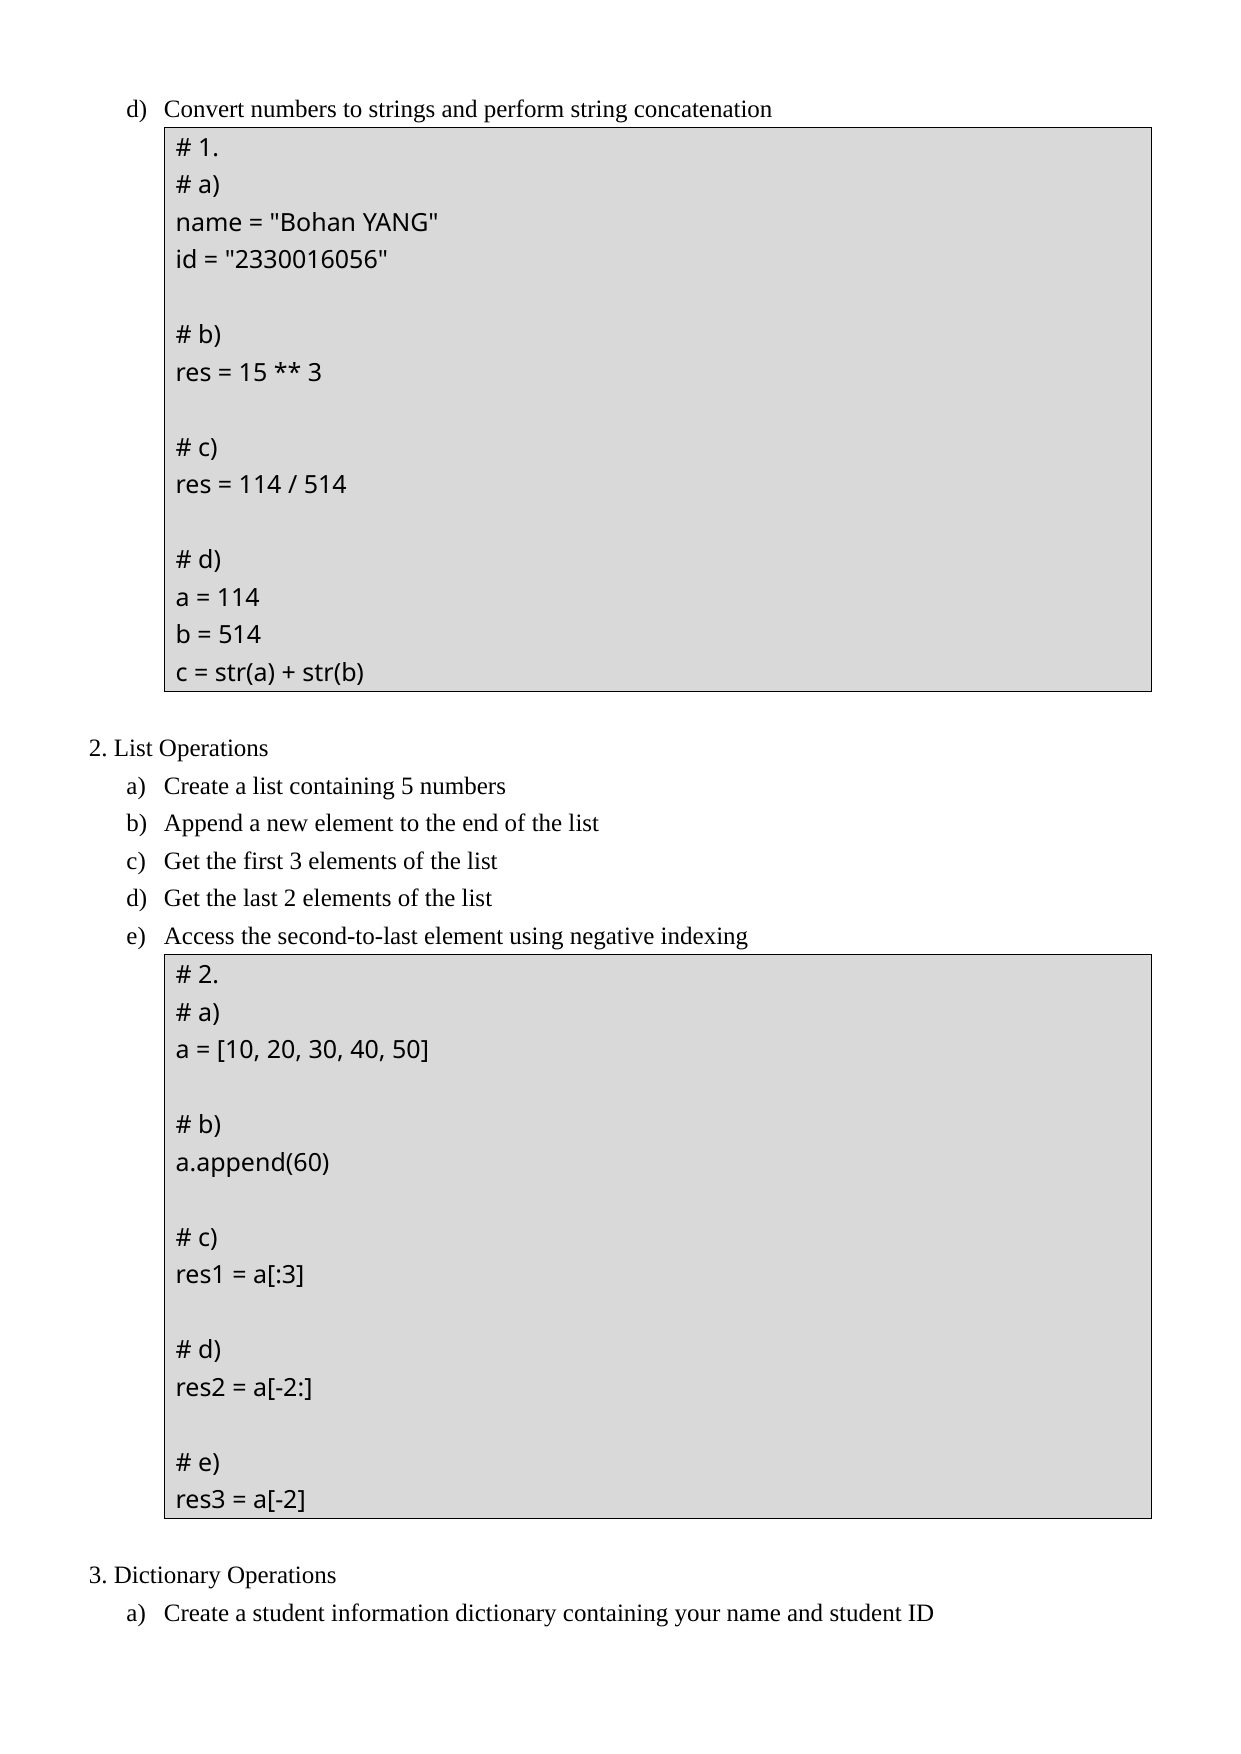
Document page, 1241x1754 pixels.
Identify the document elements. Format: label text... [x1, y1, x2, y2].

text 2. List Operations [89, 729, 1152, 767]
text 3. Dictionary Operations [89, 1556, 1152, 1594]
list Get the last 2 elements of the list [126, 879, 1152, 917]
list Create a list containing 5 numbers [126, 767, 1152, 804]
list Access the second-to-last element using negative indexing [126, 917, 1152, 954]
list Convert numbers to strings and perform string concatenation [126, 89, 1152, 127]
list Create a student information dictionary containing your name and student ID [126, 1594, 1152, 1631]
table_header # 1. # a) name = "Bohan YANG" id = "2330016056" # b) res = 15 ** 3 # c) res = 114 / 514 # d) a = 114 b = 514 c = str(a) + str(b) [165, 128, 1151, 691]
list Append a new element to the end of the list [126, 804, 1152, 842]
table_header # 2. # a) a = [10, 20, 30, 40, 50] # b) a.append(60) # c) res1 = a[:3] # d) res2 = a[-2:] # e) res3 = a[-2] [165, 955, 1151, 1518]
list Get the first 3 elements of the list [126, 842, 1152, 879]
